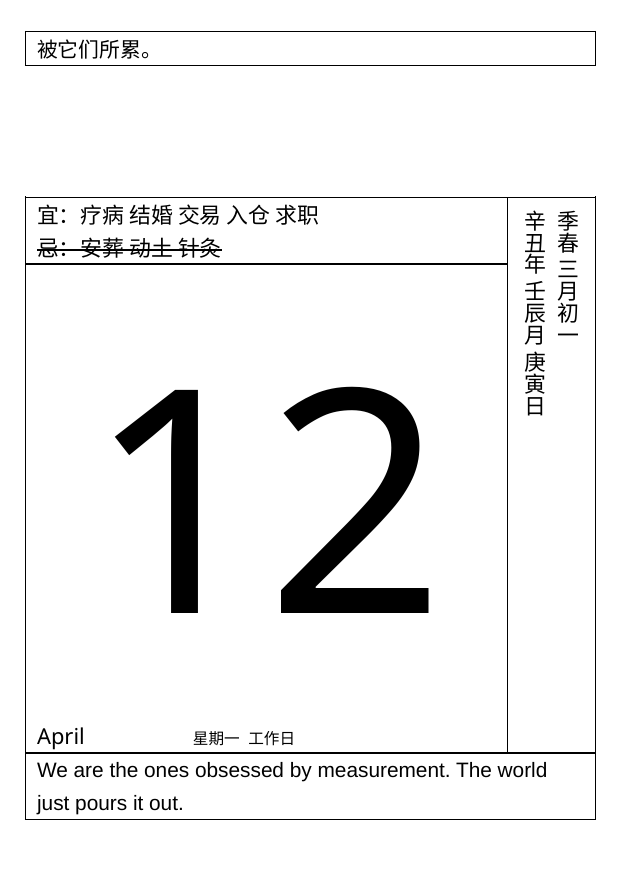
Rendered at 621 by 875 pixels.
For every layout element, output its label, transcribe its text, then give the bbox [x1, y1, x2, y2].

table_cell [26, 754, 595, 818]
table_header 宜：疗病 结婚 交易 入仓 求职 忌：安葬 动土 针灸 [26, 198, 507, 263]
table_header 季春 三月初一 辛丑年 壬辰月 庚寅日 [508, 198, 595, 752]
table_cell 12 April 星期一 工作日 [26, 265, 507, 752]
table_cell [26, 32, 595, 65]
